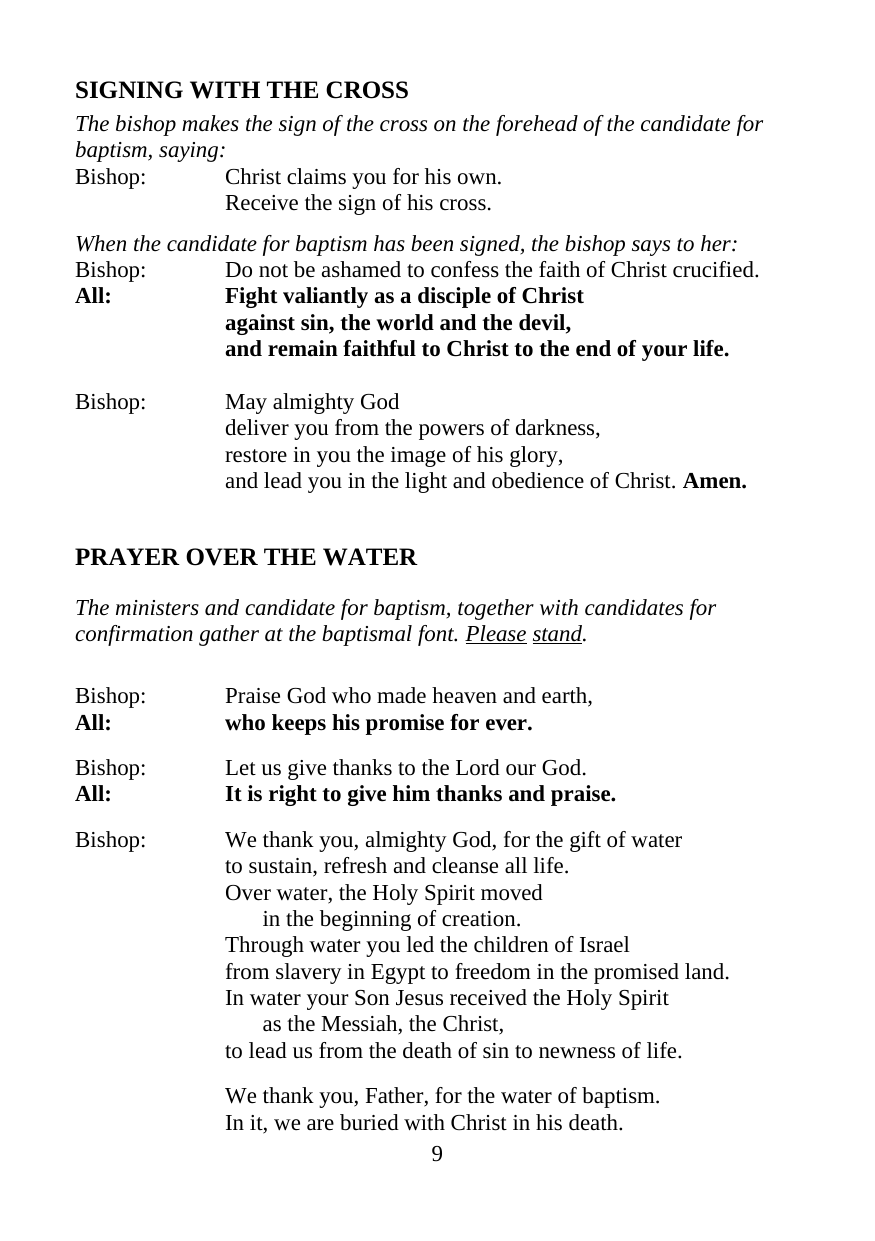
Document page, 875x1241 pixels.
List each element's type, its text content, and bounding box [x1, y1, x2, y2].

text Bishop: Do not be ashamed to confess the faith of Christ crucified. [75, 256, 799, 282]
text Over water, the Holy Spirit moved [75, 879, 799, 905]
subtitle SIGNING WITH THE CROSS [75, 75, 799, 104]
text in the beginning of creation. [75, 905, 799, 931]
text All: who keeps his promise for ever. [75, 708, 799, 735]
text from slavery in Egypt to freedom in the promised land. [75, 958, 799, 984]
text to sustain, refresh and cleanse all life. [75, 852, 799, 879]
text Through water you led the children of Israel [75, 931, 799, 958]
text Bishop: Let us give thanks to the Lord our God. [75, 754, 799, 780]
text Bishop: Praise God who made heaven and earth, [75, 682, 799, 708]
text as the Messiah, the Christ, [75, 1010, 799, 1037]
text All: It is right to give him thanks and praise. [75, 780, 799, 807]
text We thank you, Father, for the water of baptism. [75, 1082, 799, 1109]
text The ministers and candidate for baptism, together with candidates for confirmation gather at the baptismal font. Please stand. [75, 593, 799, 646]
text to lead us from the death of sin to newness of life. [75, 1037, 799, 1063]
text All: Fight valiantly as a disciple of Christ against sin, the world and the devil, and remain faithful to Christ to the end of your life. [75, 282, 799, 362]
text The bishop makes the sign of the cross on the forehead of the candidate for baptism, saying: [75, 110, 799, 163]
text deliver you from the powers of darkness, restore in you the image of his glory, and lead you in the light and obedience of Christ. Amen. [75, 414, 799, 493]
text Bishop: Christ claims you for his own. Receive the sign of his cross. [75, 163, 799, 215]
text Bishop: May almighty God [75, 388, 799, 414]
subtitle PRAYER OVER THE WATER [75, 542, 799, 571]
text In it, we are buried with Christ in his death. [75, 1109, 799, 1135]
text When the candidate for baptism has been signed, the bishop says to her: [75, 230, 799, 256]
text In water your Son Jesus received the Holy Spirit [75, 984, 799, 1010]
text Bishop: We thank you, almighty God, for the gift of water [75, 826, 799, 852]
